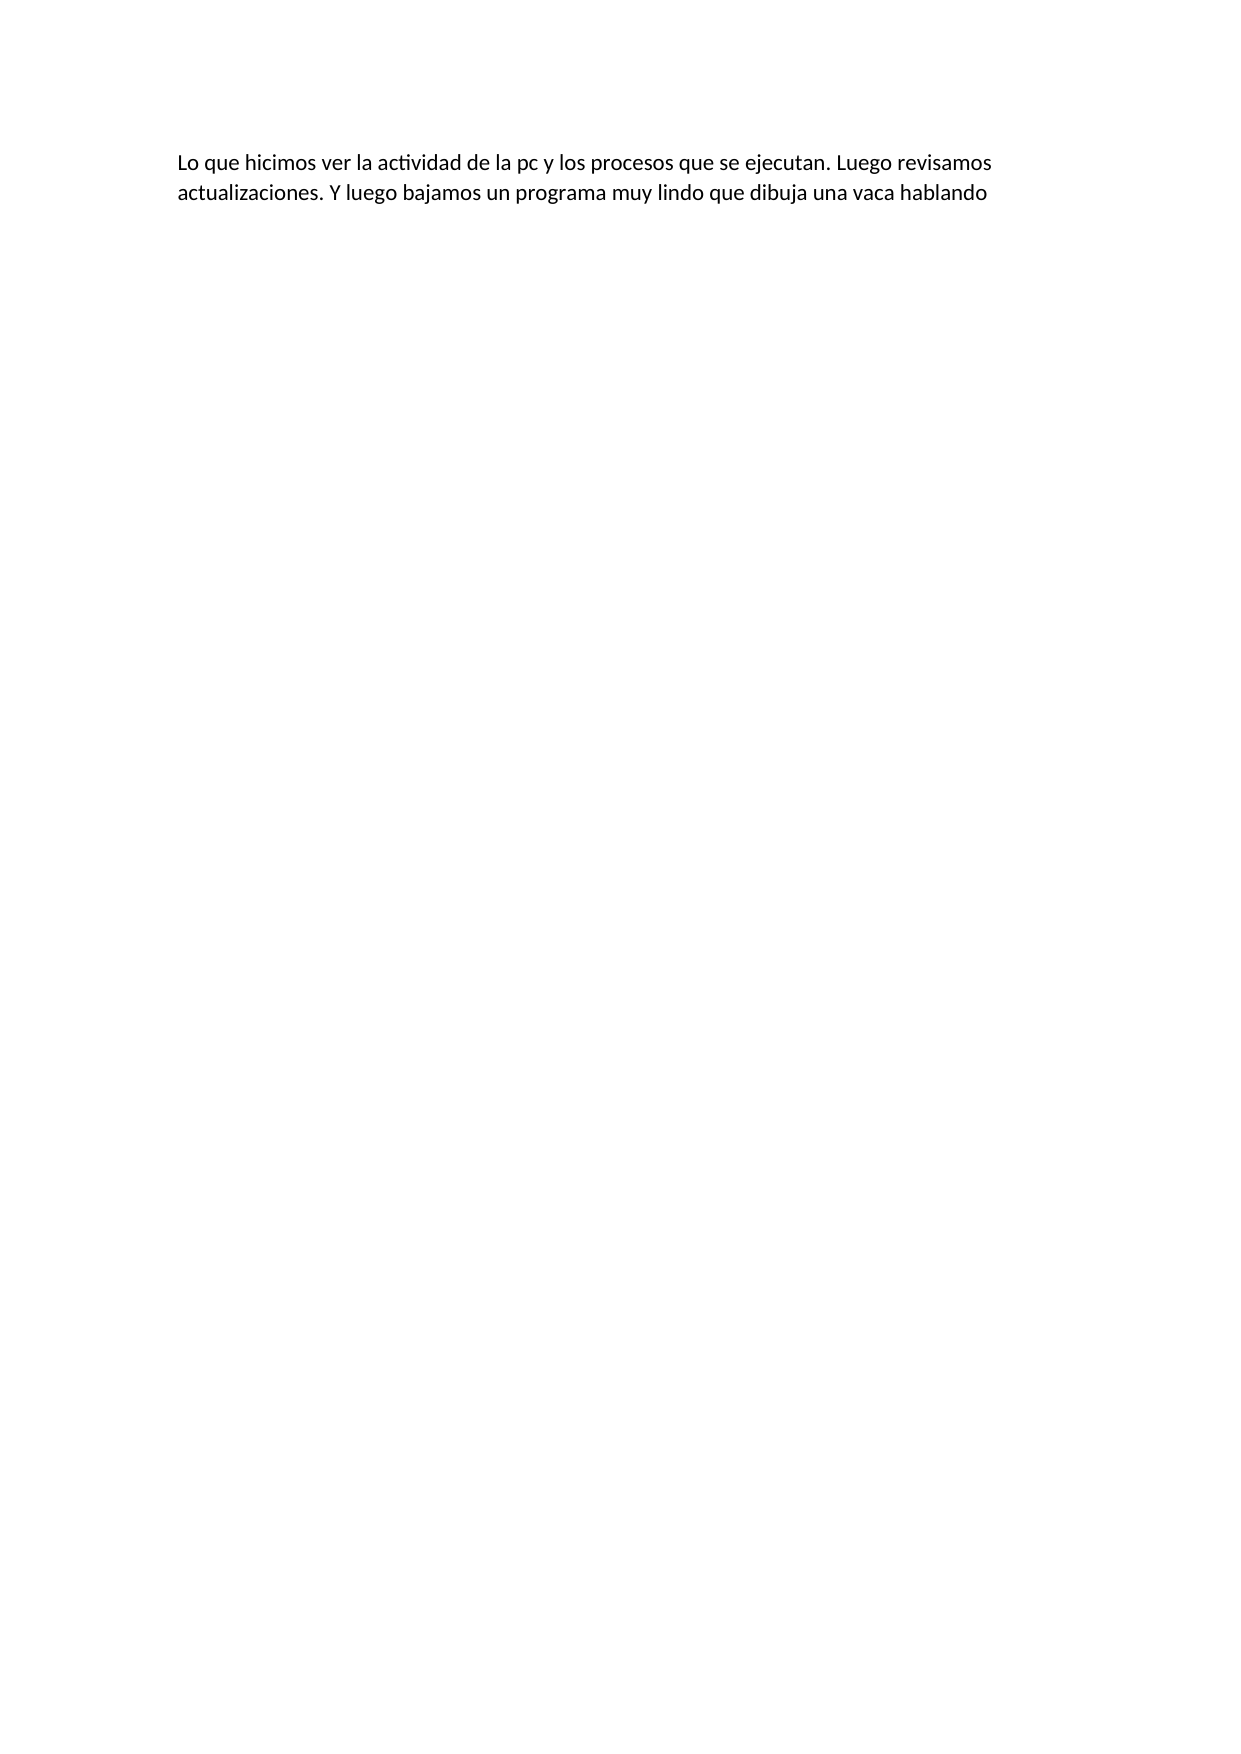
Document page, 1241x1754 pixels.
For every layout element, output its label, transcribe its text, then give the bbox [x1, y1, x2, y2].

text Lo que hicimos ver la actividad de la pc y los procesos que se ejecutan. Luego revisamos actualizaciones. Y luego bajamos un programa muy lindo que dibuja una vaca hablando [177, 148, 1063, 206]
